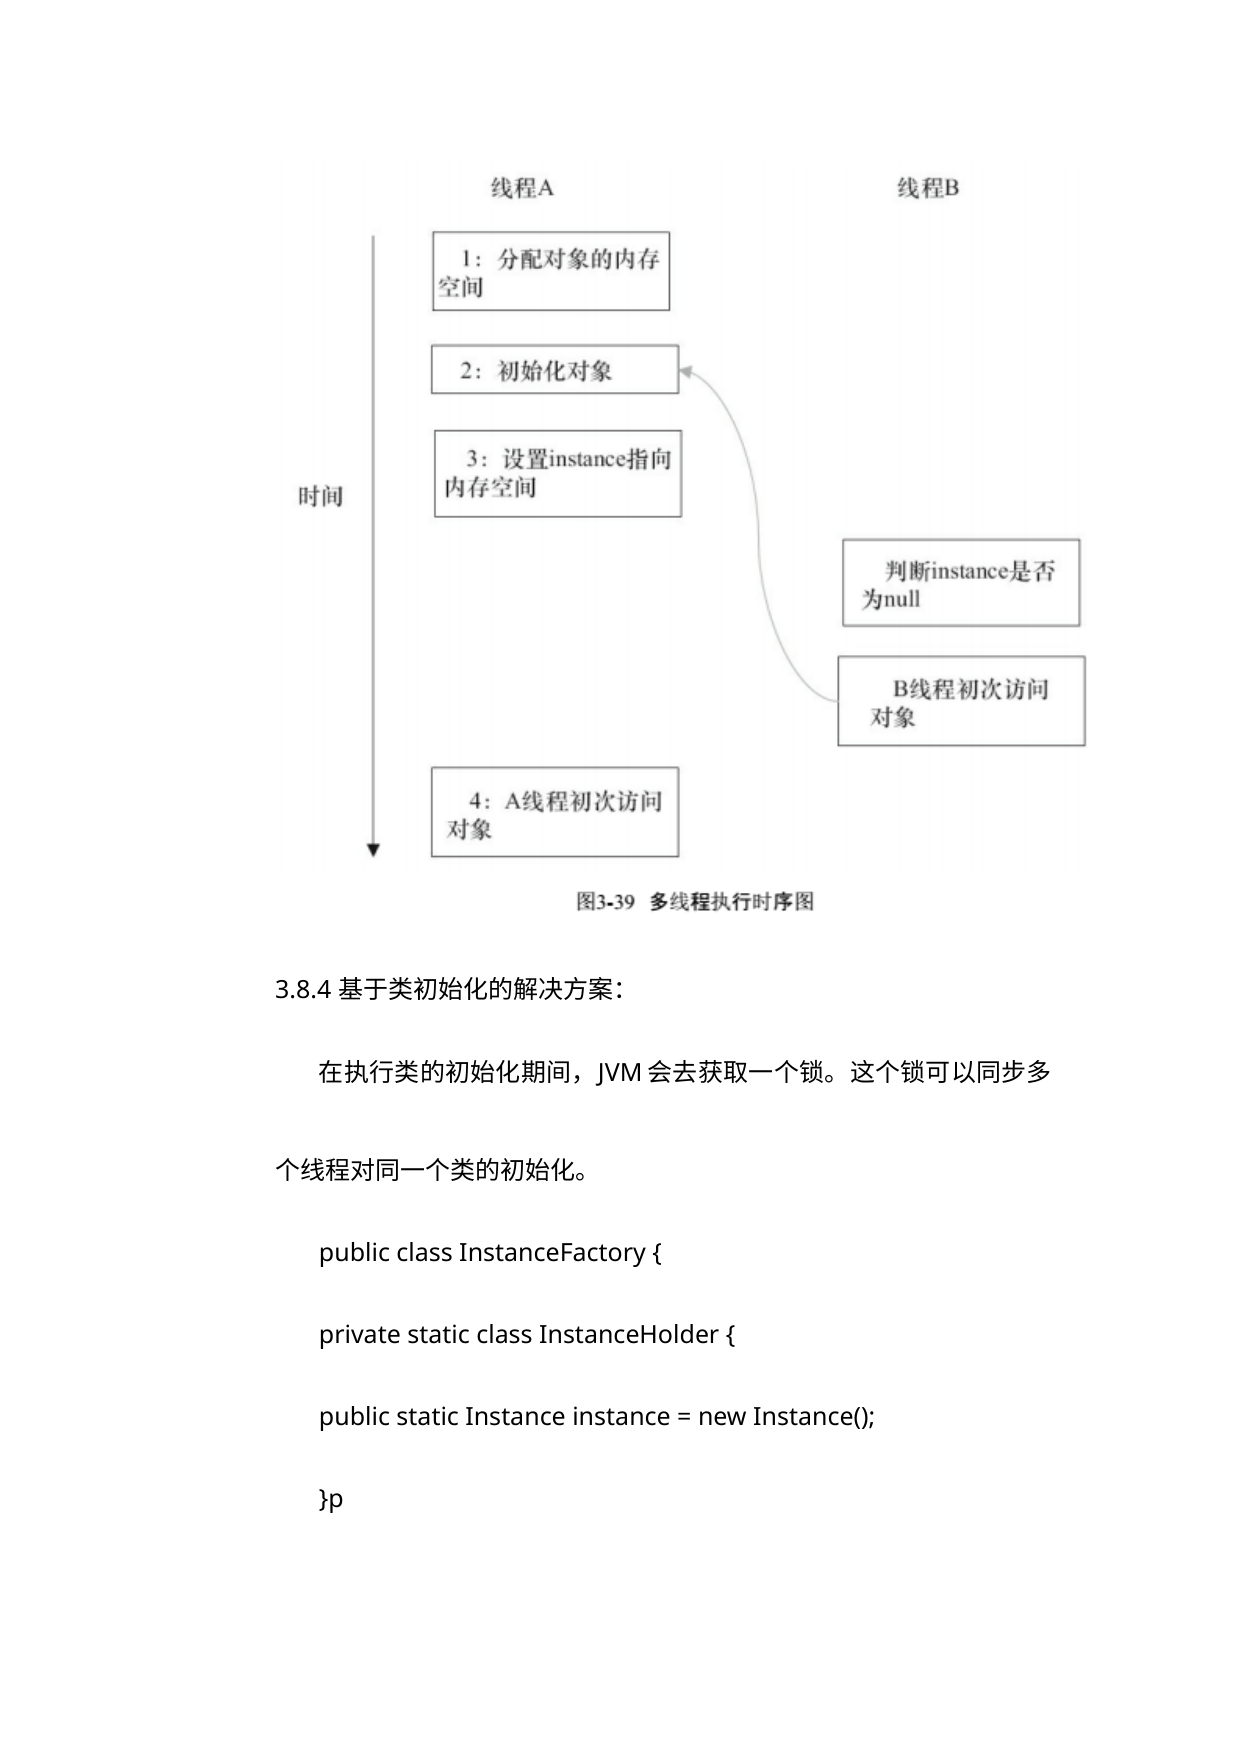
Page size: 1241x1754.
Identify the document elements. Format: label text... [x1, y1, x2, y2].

list public static Instance instance = new Instance(); [275, 1383, 1053, 1448]
list }p [275, 1465, 1053, 1530]
list 在执行类的初始化期间，JVM会去获取一个锁。这个锁可以同步多个线程对同一个类的初始化。 [275, 1038, 1053, 1201]
list 3.8.4 基于类初始化的解决方案： [231, 955, 1053, 1020]
picture [275, 162, 1102, 928]
list public class InstanceFactory { [275, 1219, 1053, 1284]
list private static class InstanceHolder { [275, 1301, 1053, 1366]
